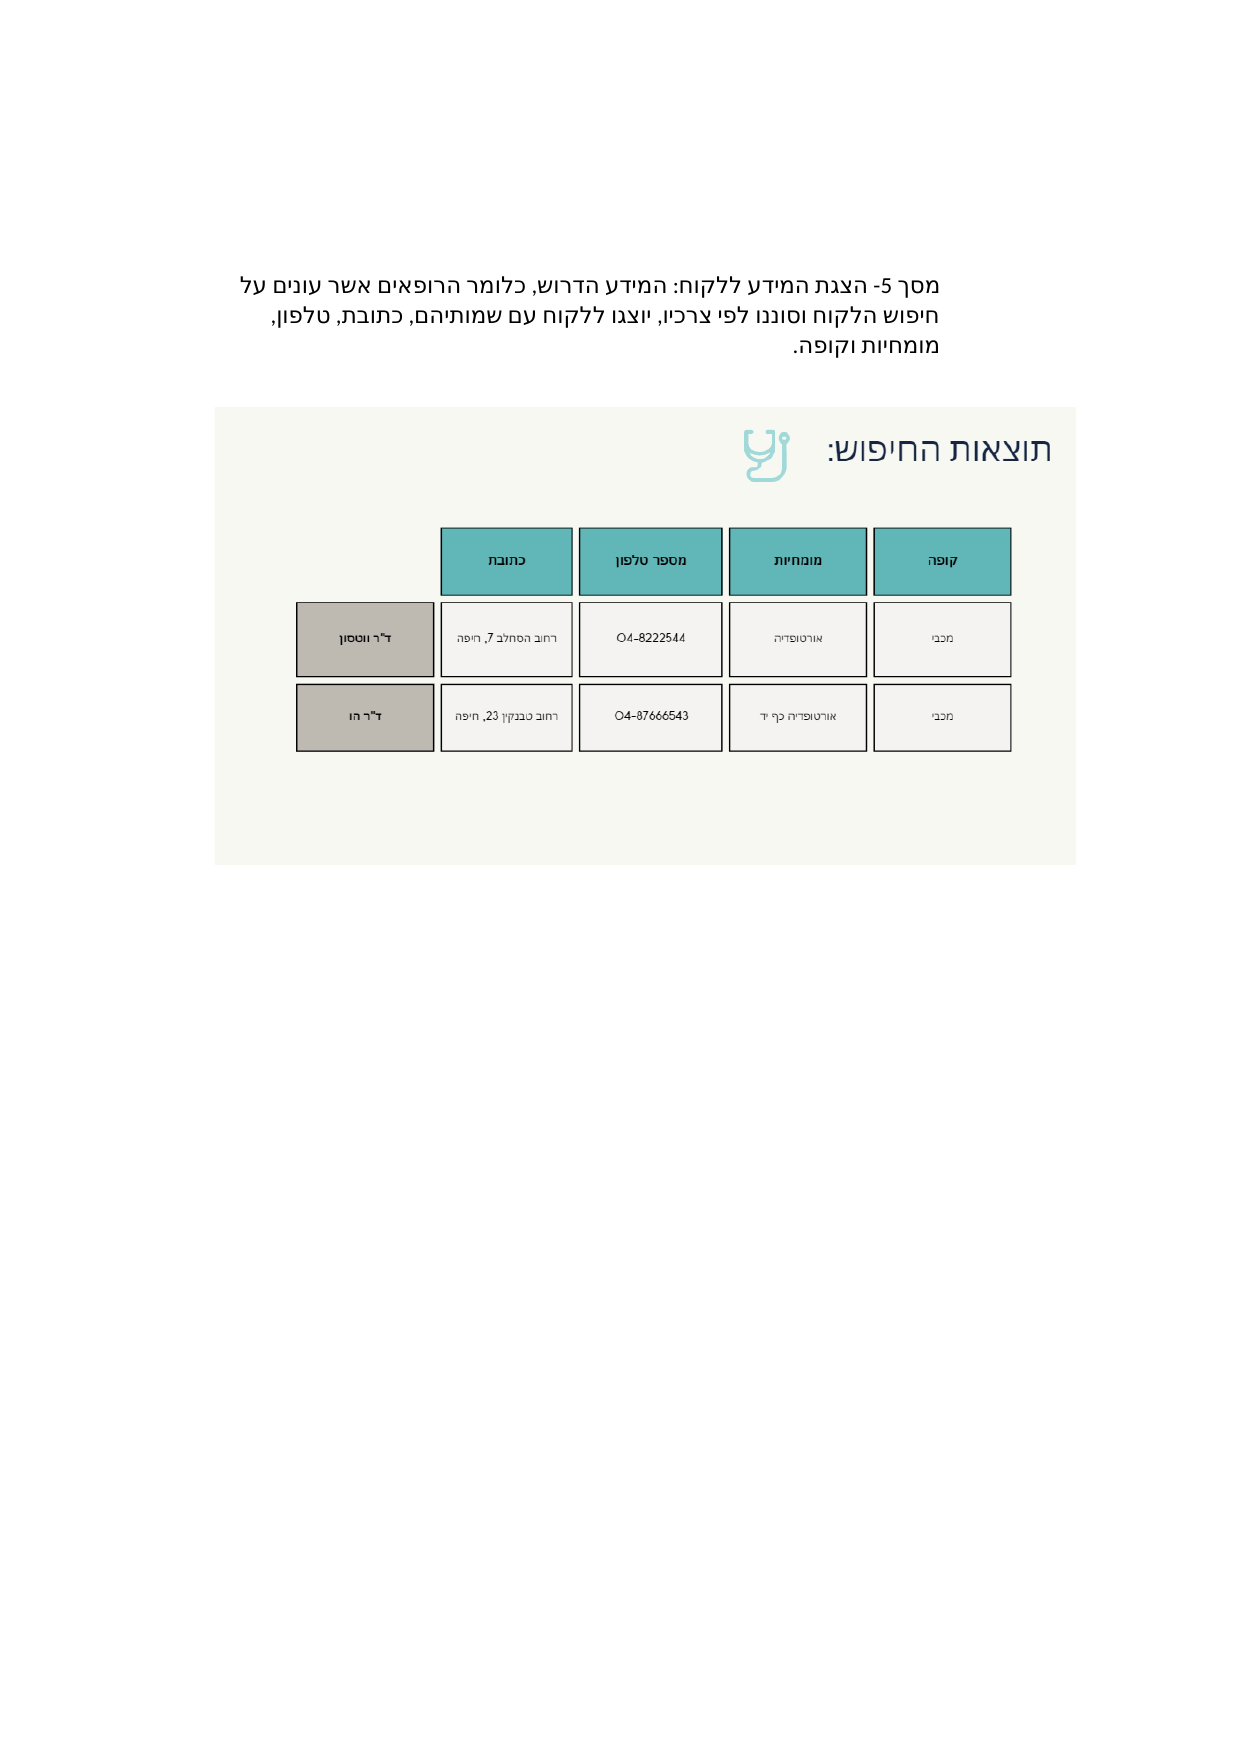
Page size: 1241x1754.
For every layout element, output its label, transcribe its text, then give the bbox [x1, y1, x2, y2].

list מסך 5- הצגת המידע ללקוח: המידע הדרוש, כלומר הרופאים אשר עונים על חיפוש הלקוח וסוננו לפי צרכיו, יוצגו ללקוח עם שמותיהם, כתובת, טלפון, מומחיות וקופה. [187, 271, 940, 359]
picture [213, 407, 1076, 863]
